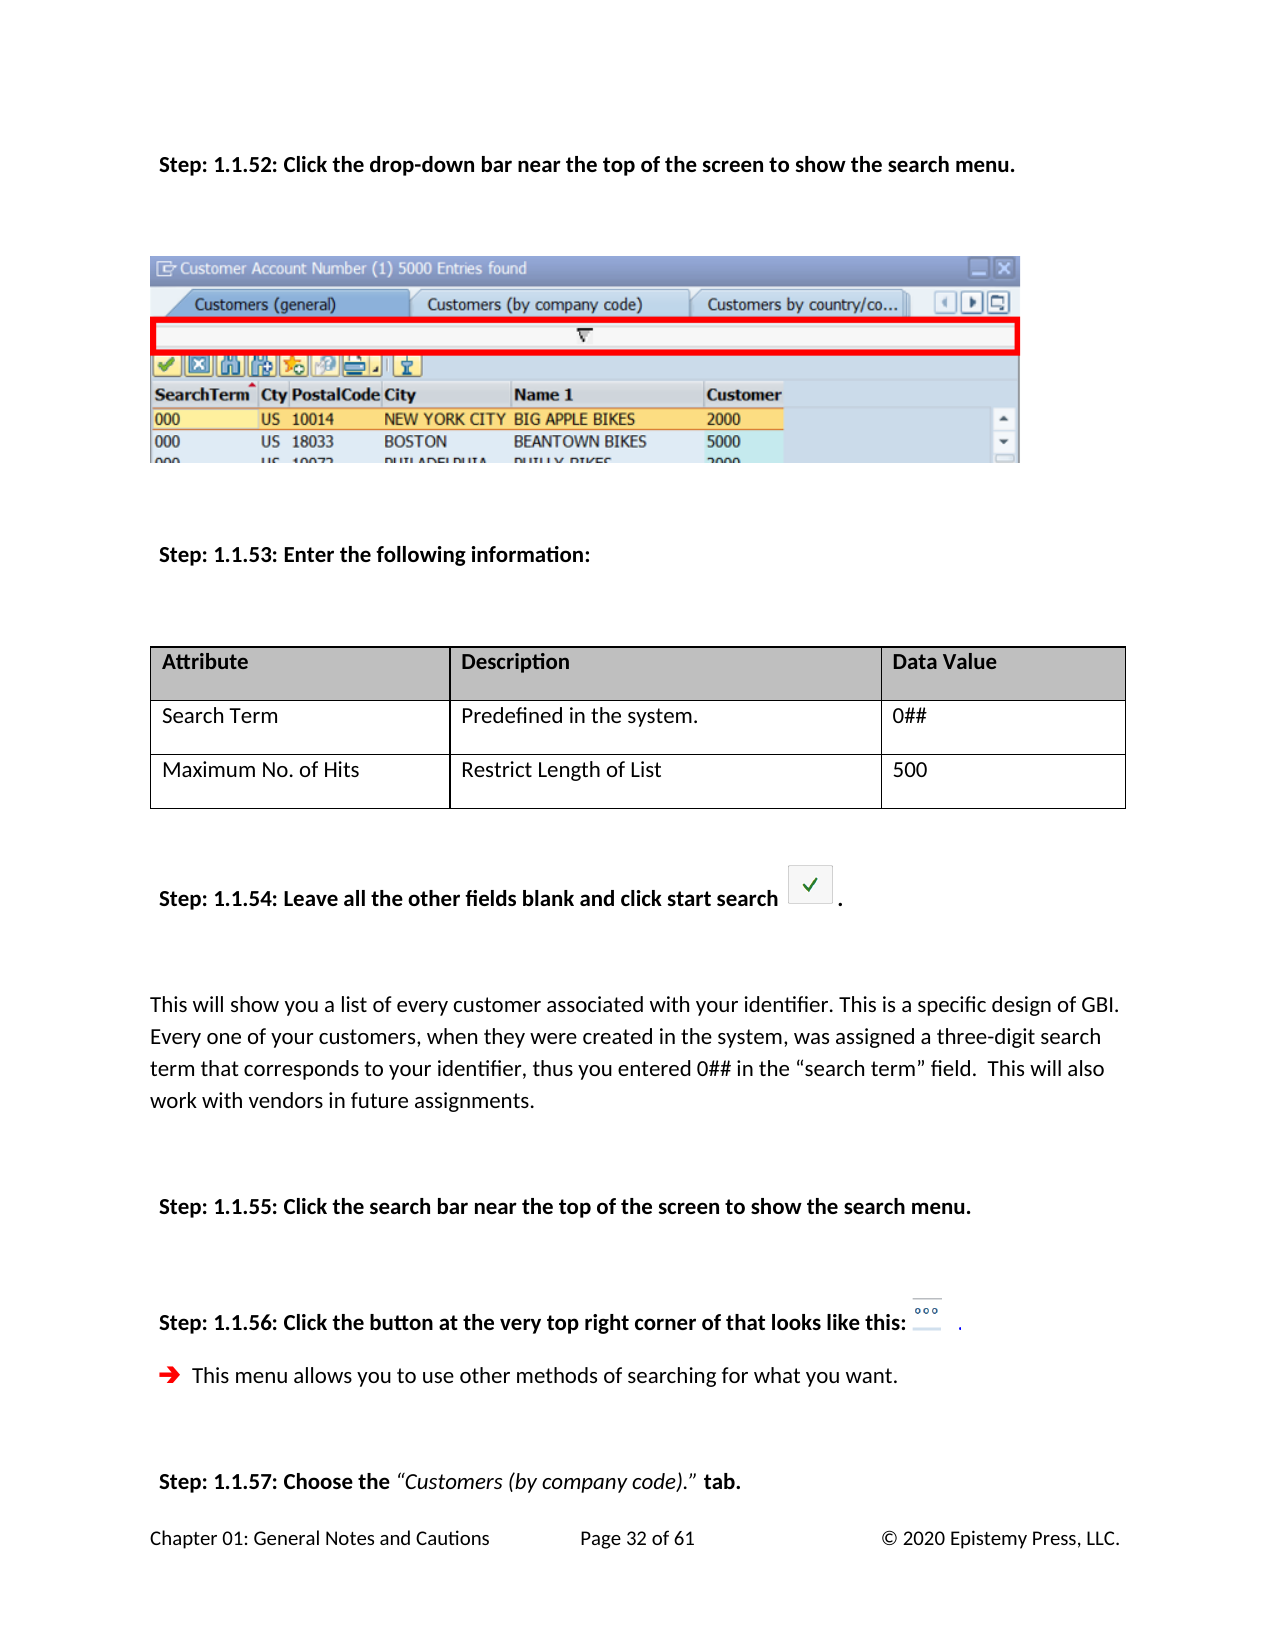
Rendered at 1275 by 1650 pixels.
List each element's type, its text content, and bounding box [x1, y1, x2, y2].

table_cell Search Term [151, 701, 449, 754]
text This will show you a list of every customer associated with your identifier. This is a specific design of GBI. Every one of your customers, when they were created in the system, was assigned a three-digit search term that corresponds to your identifier, thus you entered 0## in the “search term” field. This will also work with vendors in future assignments. [150, 990, 1125, 1114]
table_cell Predefined in the system. [451, 701, 881, 754]
picture [150, 256, 1021, 463]
table_cell 500 [882, 755, 1125, 808]
table_header Data Value [882, 648, 1125, 700]
text Click the drop-down bar near the top of the screen to show the search menu. [159, 150, 1125, 178]
table_header Attribute [151, 648, 449, 700]
picture [784, 861, 837, 907]
table_cell Restrict Length of List [451, 755, 881, 808]
text Click the button at the very top right corner of that looks like this: [159, 1298, 1125, 1336]
table_header Description [451, 648, 881, 700]
table_cell Maximum No. of Hits [151, 755, 449, 808]
text Click the search bar near the top of the screen to show the search menu. [159, 1192, 1125, 1221]
text Choose the “Customers (by company code).” tab. [159, 1467, 1125, 1495]
text This menu allows you to use other methods of searching for what you want. [157, 1361, 1125, 1389]
picture [912, 1298, 961, 1331]
table_cell 0## [882, 701, 1125, 754]
text Leave all the other fields blank and click start search . [159, 862, 1125, 912]
text Enter the following information: [159, 540, 1125, 568]
